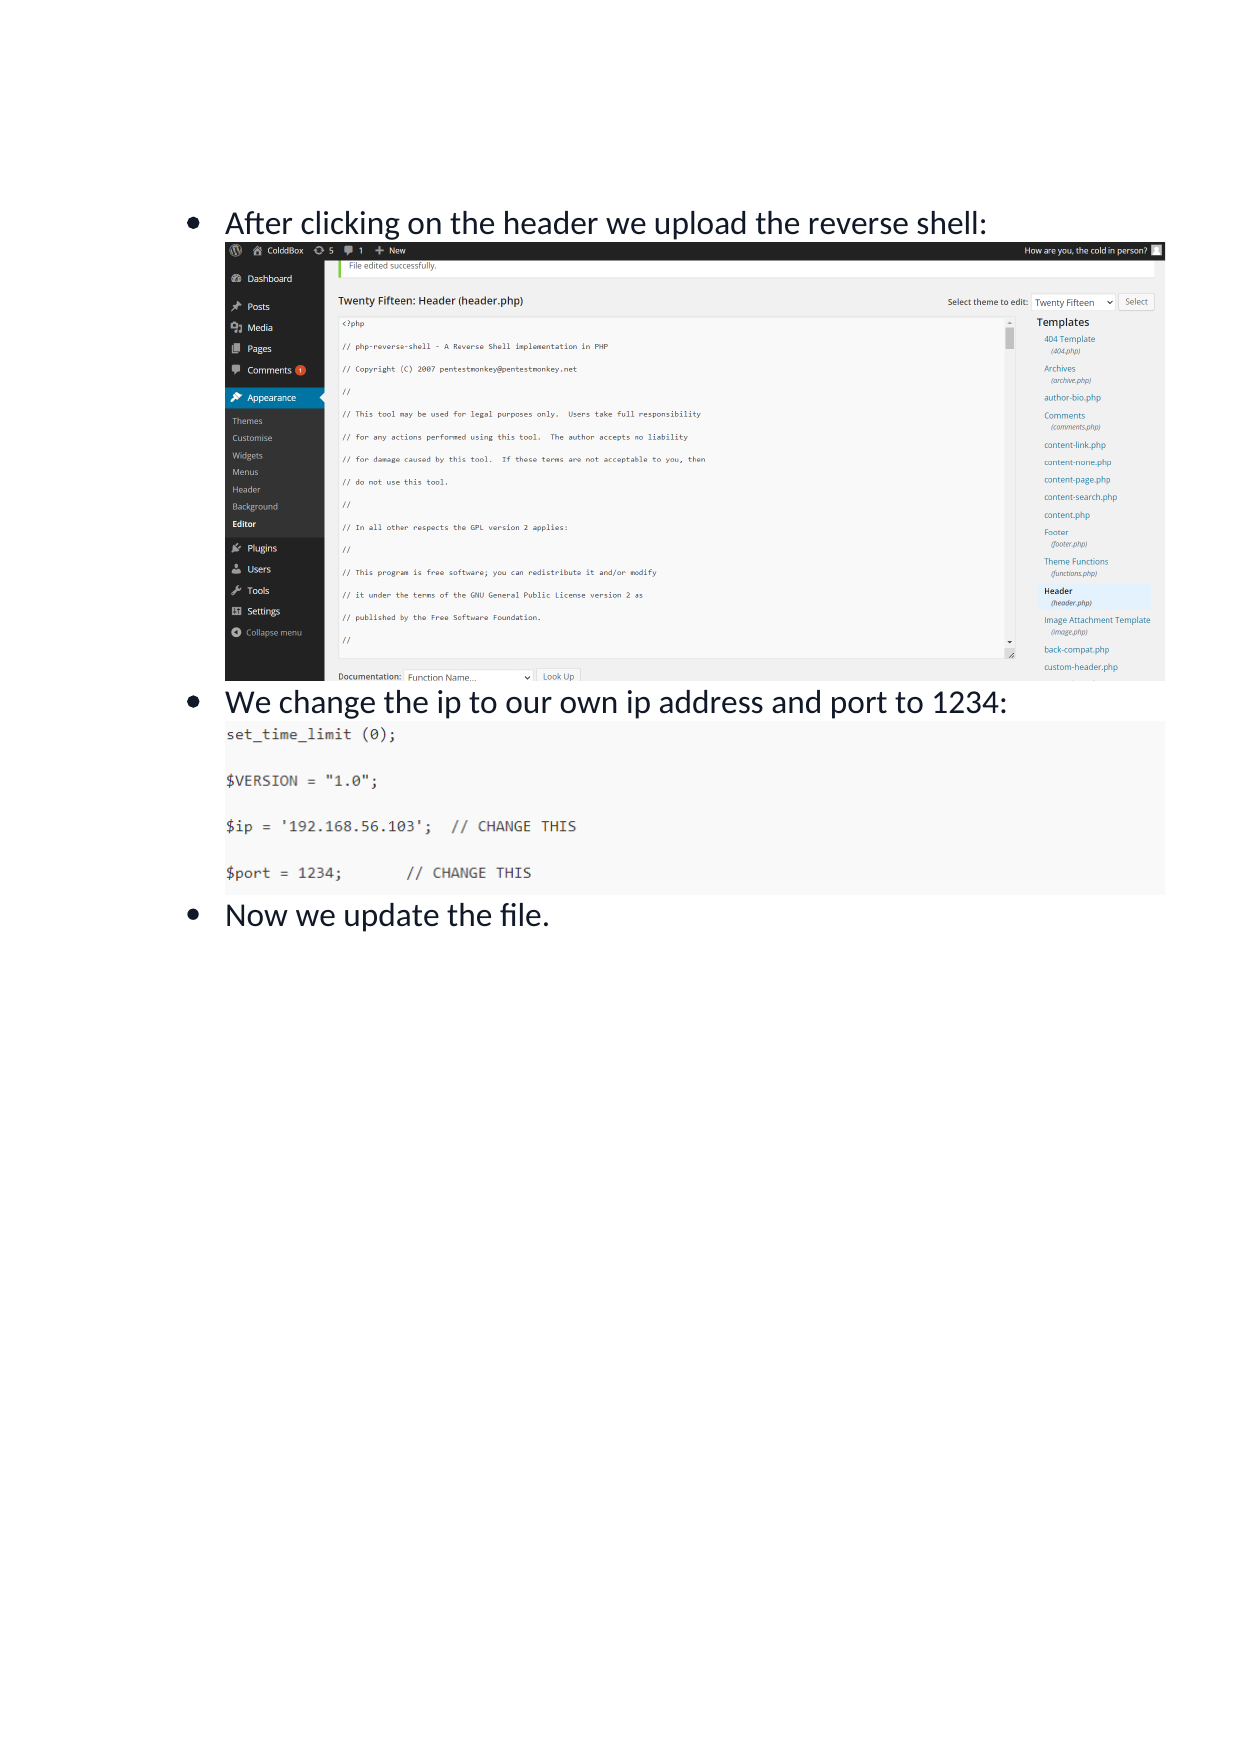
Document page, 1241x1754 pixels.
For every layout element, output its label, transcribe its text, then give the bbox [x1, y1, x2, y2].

picture [225, 242, 1166, 681]
list Now we update the file. [187, 894, 1090, 935]
picture [225, 721, 1166, 895]
list After clicking on the header we upload the reverse shell: [187, 202, 1090, 243]
